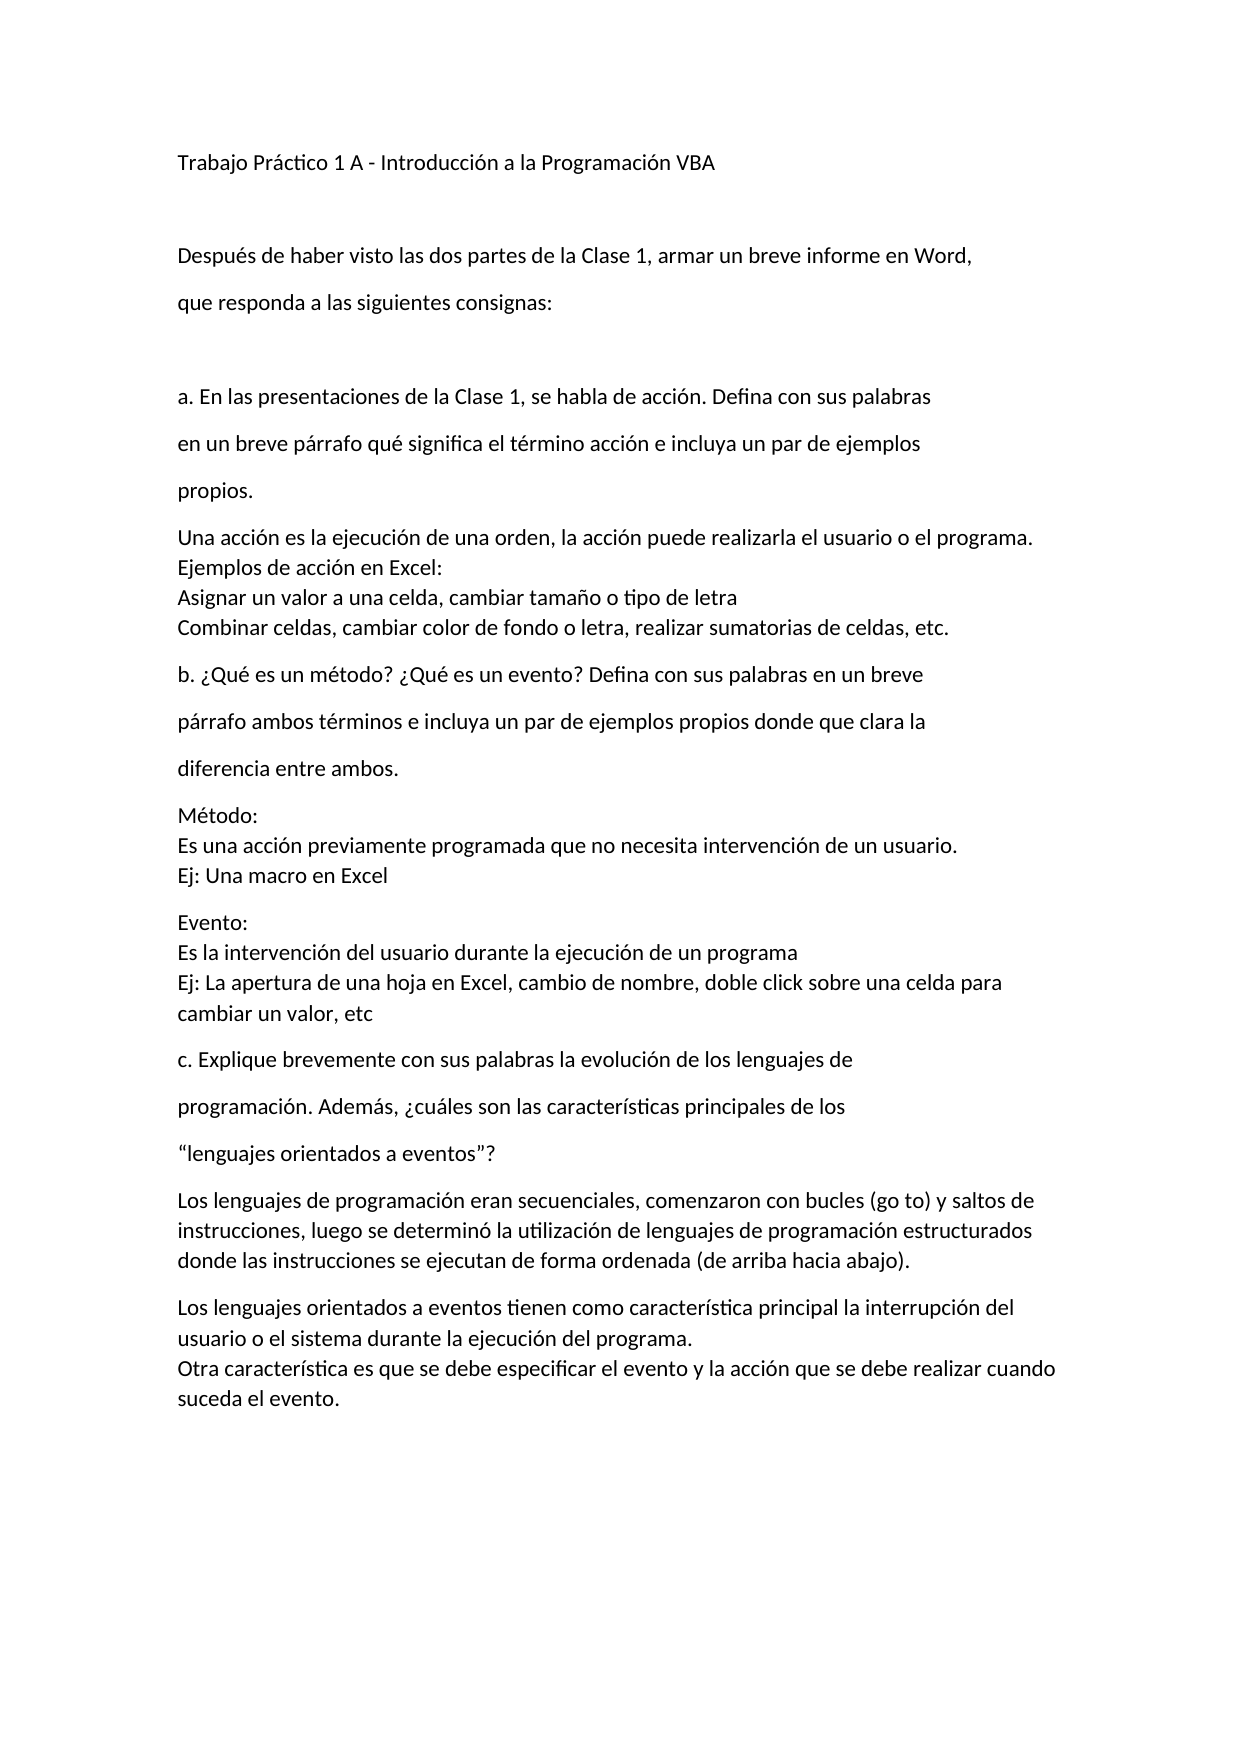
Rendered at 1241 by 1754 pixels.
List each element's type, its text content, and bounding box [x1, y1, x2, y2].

text propios. [177, 476, 1063, 504]
text que responda a las siguientes consignas: [177, 288, 1063, 316]
text c. Explique brevemente con sus palabras la evolución de los lenguajes de [177, 1046, 1063, 1073]
text Una acción es la ejecución de una orden, la acción puede realizarla el usuario o el programa. Ejemplos de acción en Excel: Asignar un valor a una celda, cambiar tamaño o tipo de letra Combinar celdas, cambiar color de fondo o letra, realizar sumatorias de celdas, etc. [177, 523, 1063, 641]
text párrafo ambos términos e incluya un par de ejemplos propios donde que clara la [177, 707, 1063, 735]
text en un breve párrafo qué significa el término acción e incluya un par de ejemplos [177, 429, 1063, 457]
text “lenguajes orientados a eventos”? [177, 1139, 1063, 1167]
text Después de haber visto las dos partes de la Clase 1, armar un breve informe en Word, [177, 241, 1063, 269]
text Método: Es una acción previamente programada que no necesita intervención de un usuario. Ej: Una macro en Excel [177, 801, 1063, 889]
text b. ¿Qué es un método? ¿Qué es un evento? Defina con sus palabras en un breve [177, 660, 1063, 688]
text programación. Además, ¿cuáles son las características principales de los [177, 1092, 1063, 1120]
text Evento: Es la intervención del usuario durante la ejecución de un programa Ej: La apertura de una hoja en Excel, cambio de nombre, doble click sobre una celda para cambiar un valor, etc [177, 908, 1063, 1027]
text a. En las presentaciones de la Clase 1, se habla de acción. Defina con sus palabras [177, 382, 1063, 410]
text diferencia entre ambos. [177, 754, 1063, 782]
text Los lenguajes orientados a eventos tienen como característica principal la interrupción del usuario o el sistema durante la ejecución del programa. Otra característica es que se debe especificar el evento y la acción que se debe realizar cuando suceda el evento. [177, 1293, 1063, 1412]
text Trabajo Práctico 1 A - Introducción a la Programación VBA [177, 148, 1063, 176]
text Los lenguajes de programación eran secuenciales, comenzaron con bucles (go to) y saltos de instrucciones, luego se determinó la utilización de lenguajes de programación estructurados donde las instrucciones se ejecutan de forma ordenada (de arriba hacia abajo). [177, 1186, 1063, 1274]
